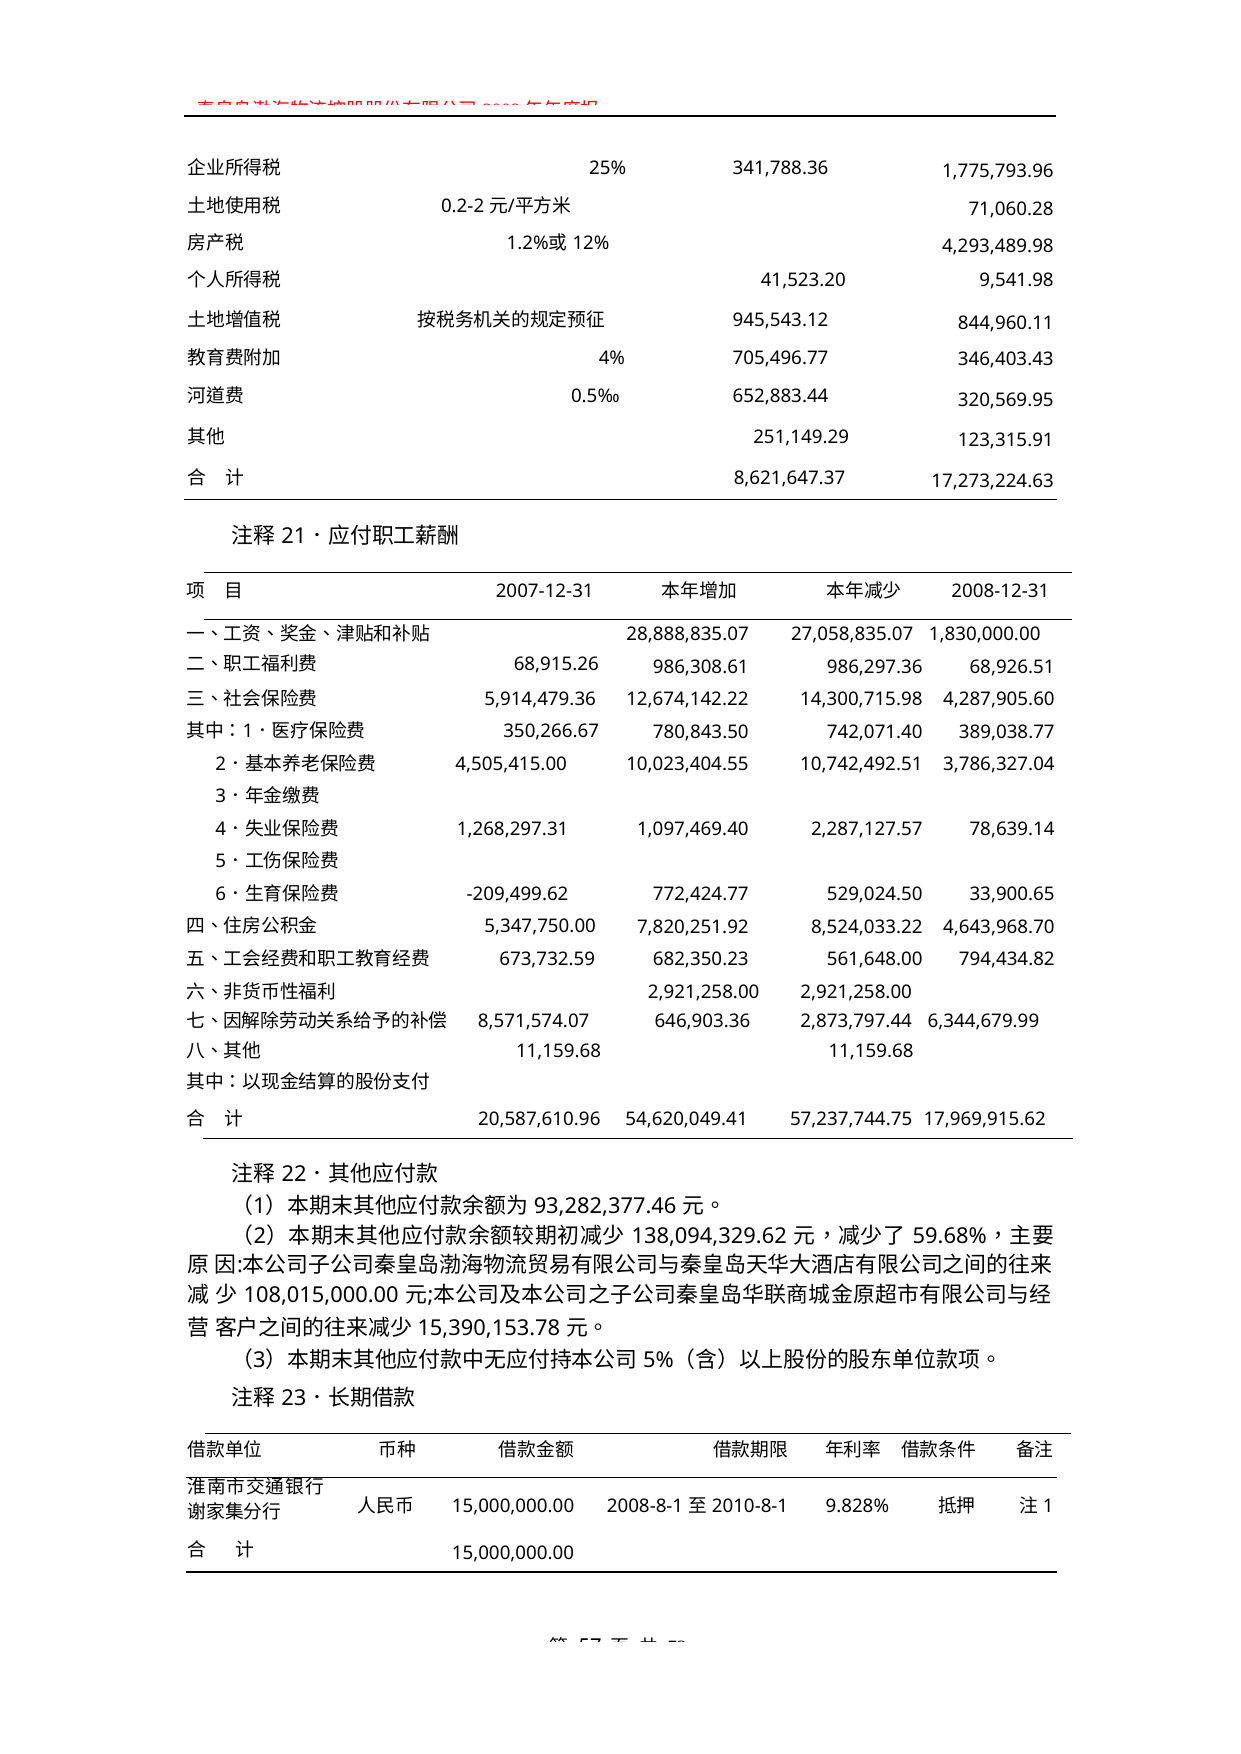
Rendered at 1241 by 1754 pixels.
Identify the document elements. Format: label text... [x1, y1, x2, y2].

text 项 目 2007-12-31 本年增加 本年减少 2008-12-31 [186, 578, 1054, 603]
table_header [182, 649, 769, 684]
text 其中：以现金结算的股份支付 [186, 1068, 851, 1093]
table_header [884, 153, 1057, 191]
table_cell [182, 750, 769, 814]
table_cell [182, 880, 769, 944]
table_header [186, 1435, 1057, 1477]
text 注释 21．应付职工薪酬 [231, 518, 851, 550]
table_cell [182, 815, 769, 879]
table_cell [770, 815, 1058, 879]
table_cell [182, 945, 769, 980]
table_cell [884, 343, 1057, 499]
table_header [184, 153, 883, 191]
text 八、其他 11,159.68 11,159.68 [186, 1038, 1054, 1063]
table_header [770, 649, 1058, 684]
text 六、非货币性福利 2,921,258.00 2,921,258.00 [186, 980, 1054, 1003]
text 合 计 20,587,610.96 54,620,049.41 57,237,744.75 17,969,915.62 [186, 1105, 1069, 1130]
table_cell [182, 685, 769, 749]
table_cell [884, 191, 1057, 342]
text （3）本期末其他应付款中无应付持本公司 5%（含）以上股份的股东单位款项。 [231, 1343, 1054, 1373]
text 七、因解除劳动关系给予的补偿 8,571,574.07 646,903.36 2,873,797.44 6,344,679.99 [186, 1007, 1069, 1033]
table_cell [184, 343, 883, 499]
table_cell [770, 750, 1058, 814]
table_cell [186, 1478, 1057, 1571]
text 注释 22．其他应付款 [231, 1157, 851, 1188]
text 注释 23．长期借款 [231, 1382, 851, 1412]
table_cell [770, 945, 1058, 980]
text （2）本期末其他应付款余额较期初减少 138,094,329.62 元，减少了 59.68%，主要原 因:本公司子公司秦皇岛渤海物流贸易有限公司与秦皇岛天华大酒店有限公司之间的往来减 少 108,015,000.00 元;本公司及本公司之子公司秦皇岛华联商城金原超市有限公司与经营 客户之间的往来减少 15,390,153.78 元。 [187, 1220, 1054, 1343]
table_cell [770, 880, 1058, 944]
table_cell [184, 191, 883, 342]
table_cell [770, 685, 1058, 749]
text （1）本期末其他应付款余额为 93,282,377.46 元。 [231, 1188, 851, 1219]
text 一、工资、奖金、津贴和补贴 28,888,835.07 27,058,835.07 1,830,000.00 [186, 620, 1069, 645]
